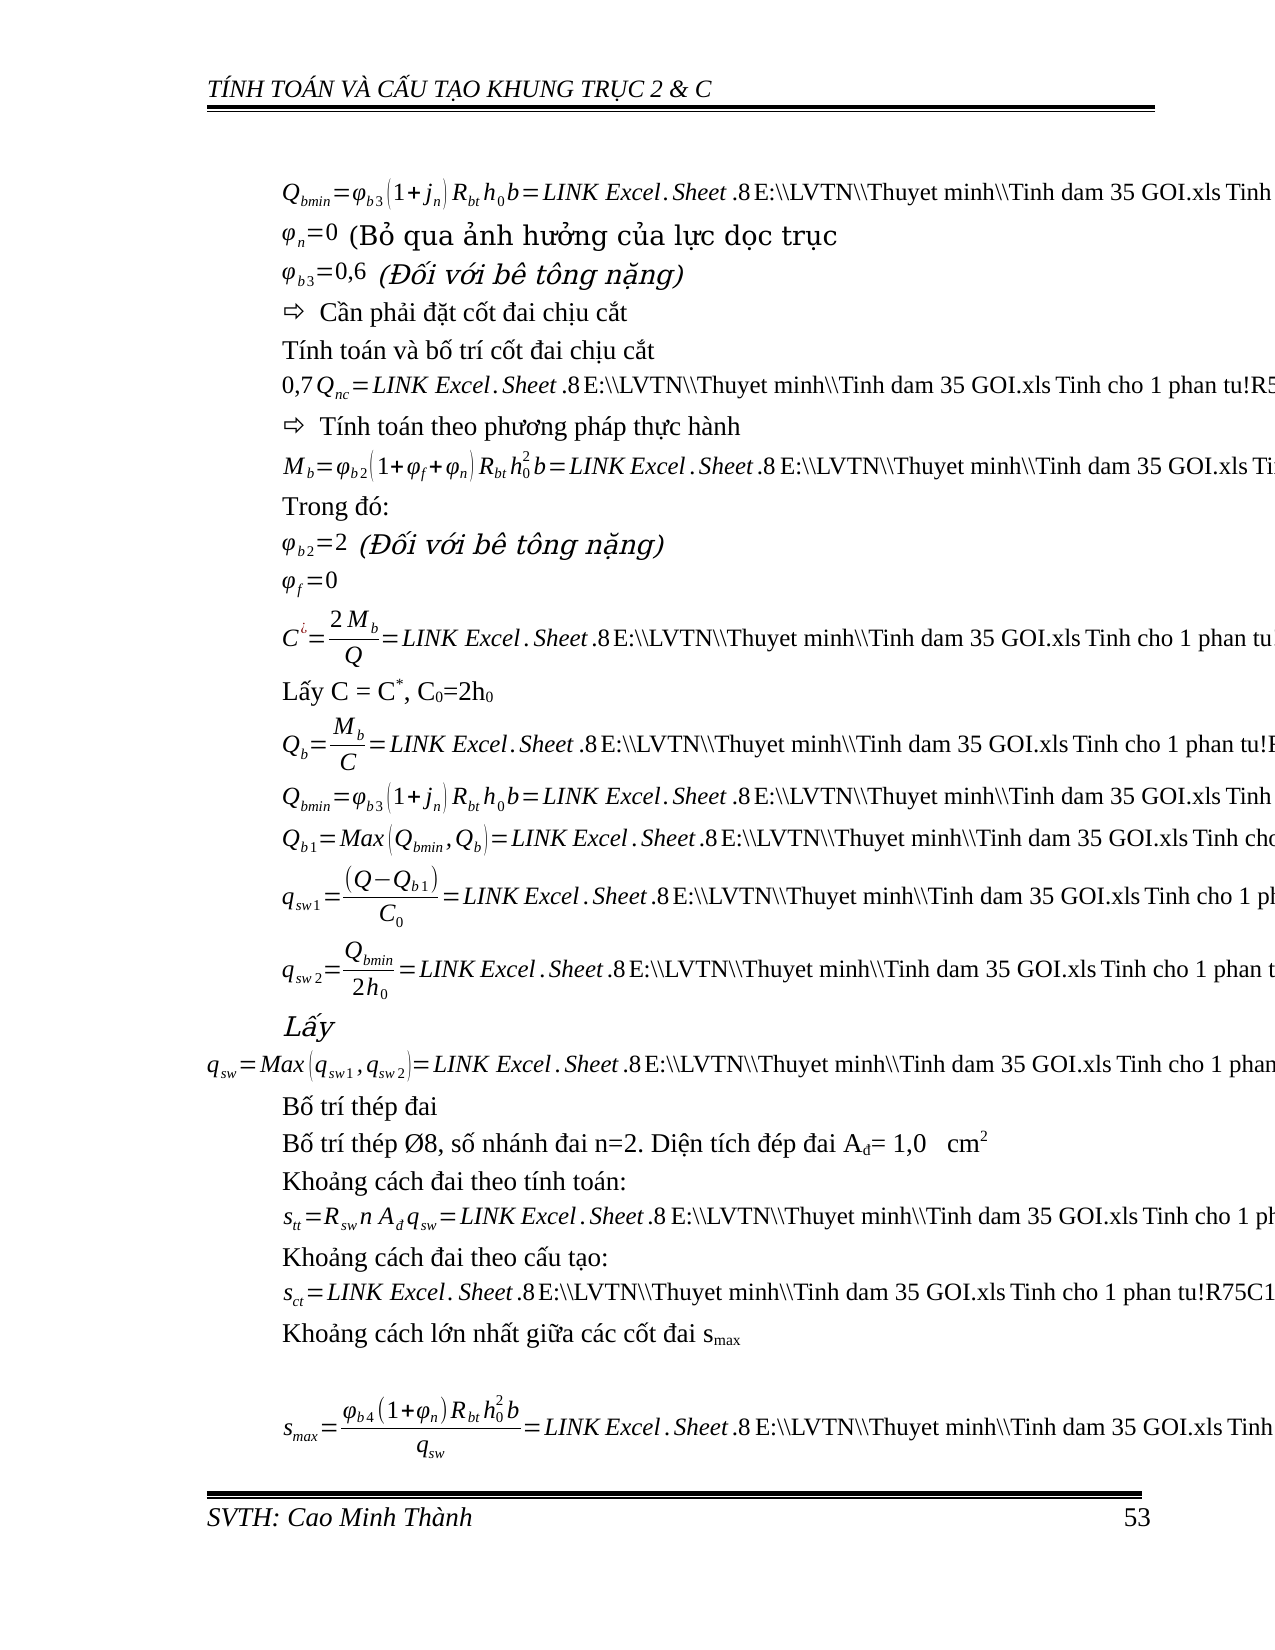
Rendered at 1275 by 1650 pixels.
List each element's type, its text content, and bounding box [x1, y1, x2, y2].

text Bố trí thép đai [207, 1090, 1157, 1121]
text Khoảng cách lớn nhất giữa các cốt đai smax [207, 1317, 1157, 1348]
text Tính toán và bố trí cốt đai chịu cắt [207, 334, 1157, 365]
text Bố trí thép Ø8, số nhánh đai n=2. Diện tích đép đai Ađ= 1,0 cm2 [207, 1127, 1157, 1158]
text (Bỏ qua ảnh hưởng của lực dọc trục [207, 218, 1157, 251]
text Lấy [207, 1010, 1157, 1083]
text (Đối với bê tông nặng) [207, 528, 1157, 560]
text Lấy C = C*, C0=2h0 [207, 675, 1157, 706]
list Cần phải đặt cốt đai chịu cắt [282, 296, 1157, 327]
text Khoảng cách đai theo cấu tạo: [207, 1241, 1157, 1272]
list Tính toán theo phương pháp thực hành [282, 410, 1157, 441]
text Trong đó: [207, 491, 1157, 522]
text (Đối với bê tông nặng) [207, 257, 1157, 290]
text Khoảng cách đai theo tính toán: [207, 1164, 1157, 1196]
